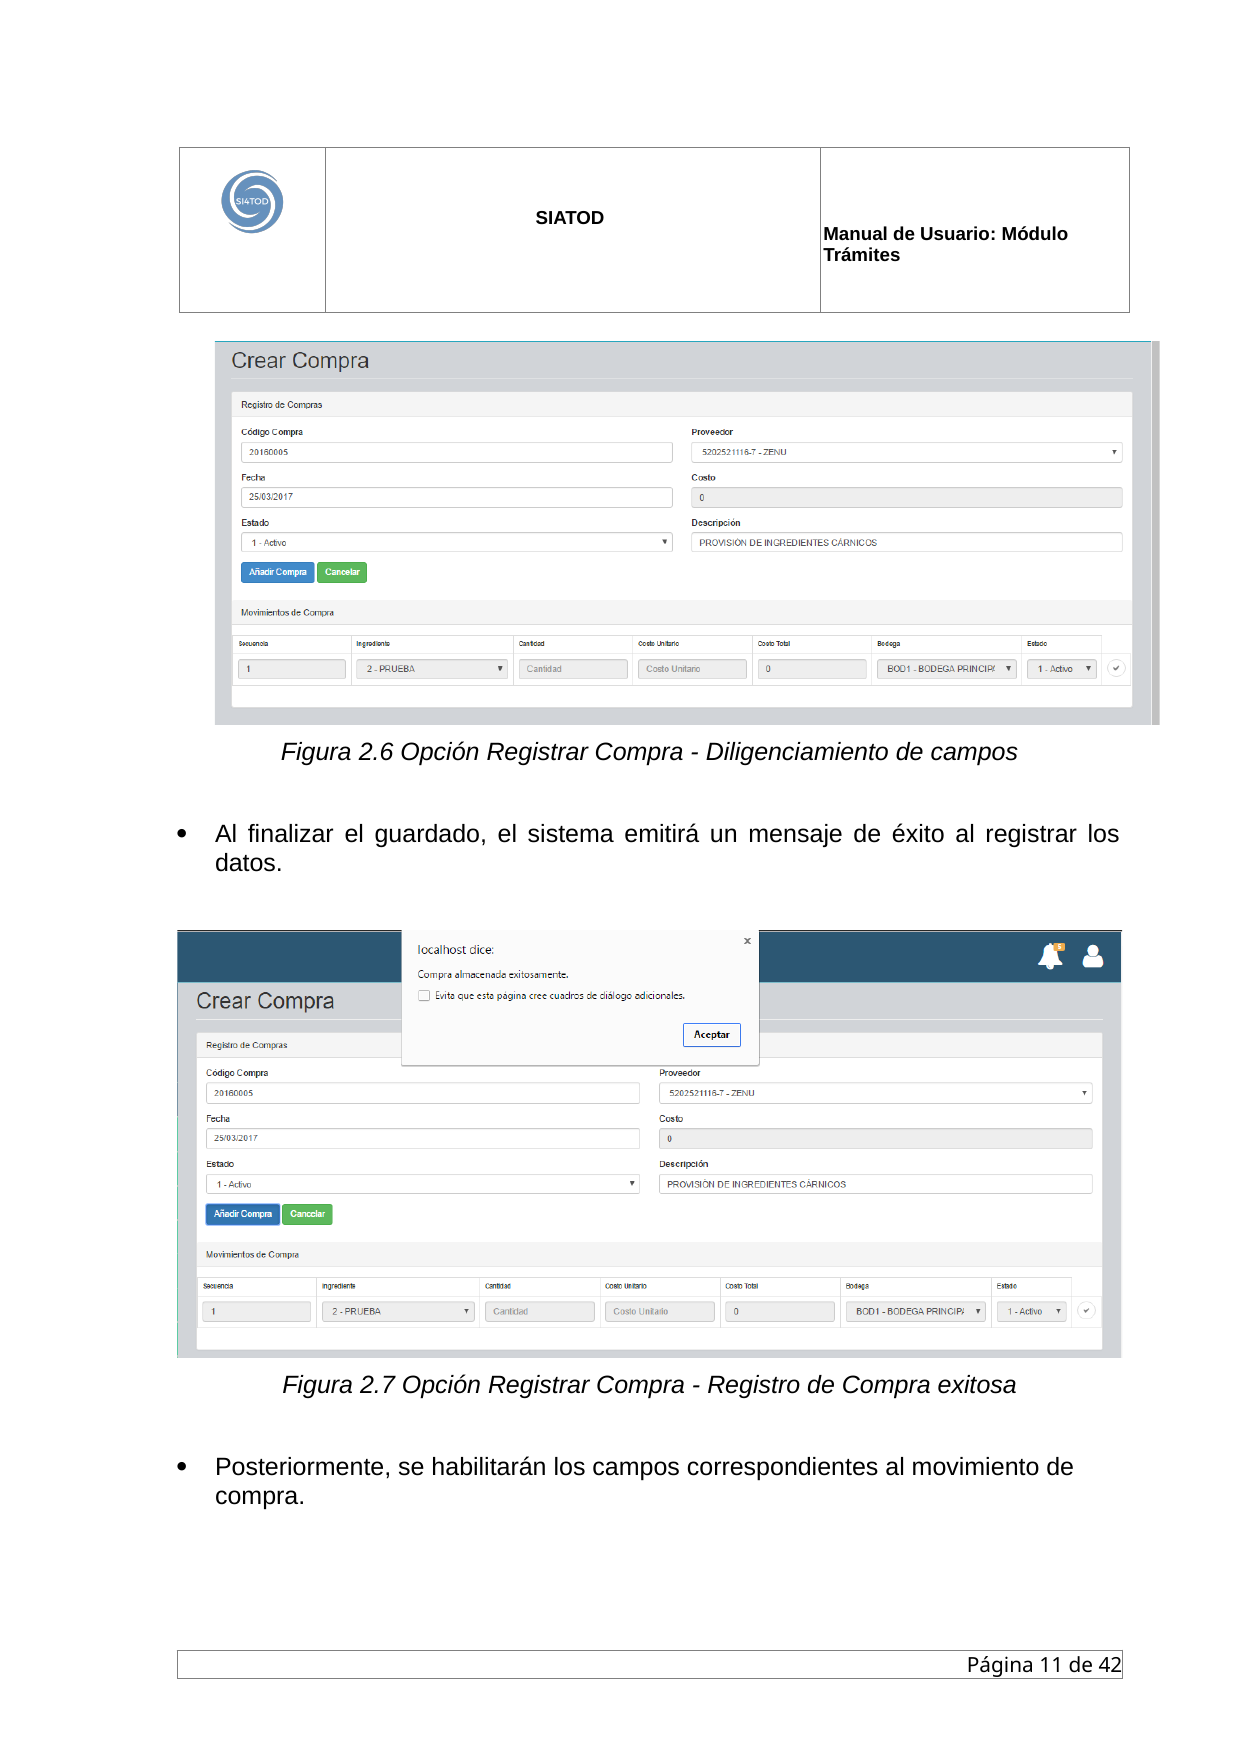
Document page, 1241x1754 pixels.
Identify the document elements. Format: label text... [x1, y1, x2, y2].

list Posteriormente, se habilitarán los campos correspondientes al movimiento de compra. [177, 1452, 1122, 1510]
picture [202, 150, 303, 250]
picture [214, 341, 1160, 725]
picture [177, 930, 1123, 1358]
list Al finalizar el guardado, el sistema emitirá un mensaje de éxito al registrar los datos. [177, 819, 1122, 877]
